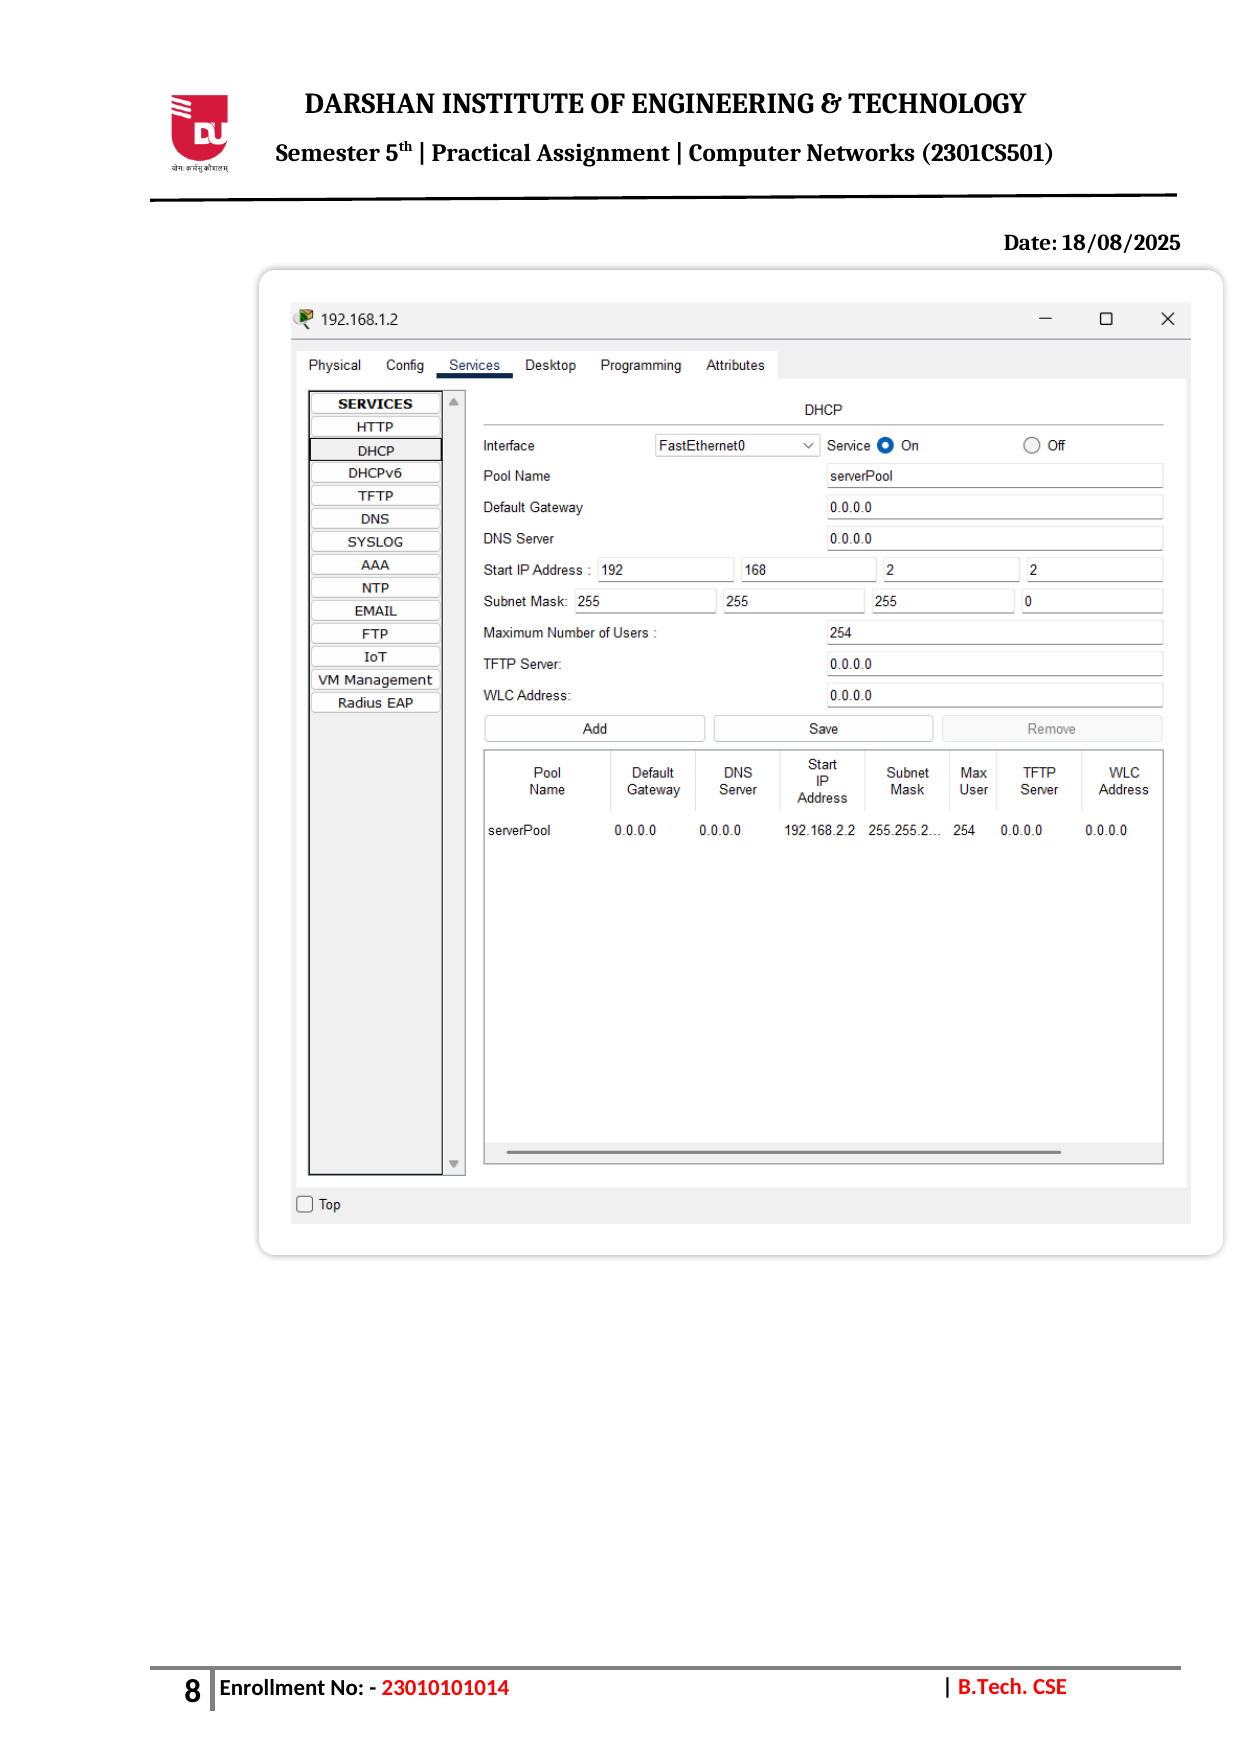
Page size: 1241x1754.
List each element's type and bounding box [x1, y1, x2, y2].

picture [150, 70, 242, 197]
picture [291, 302, 1191, 1224]
